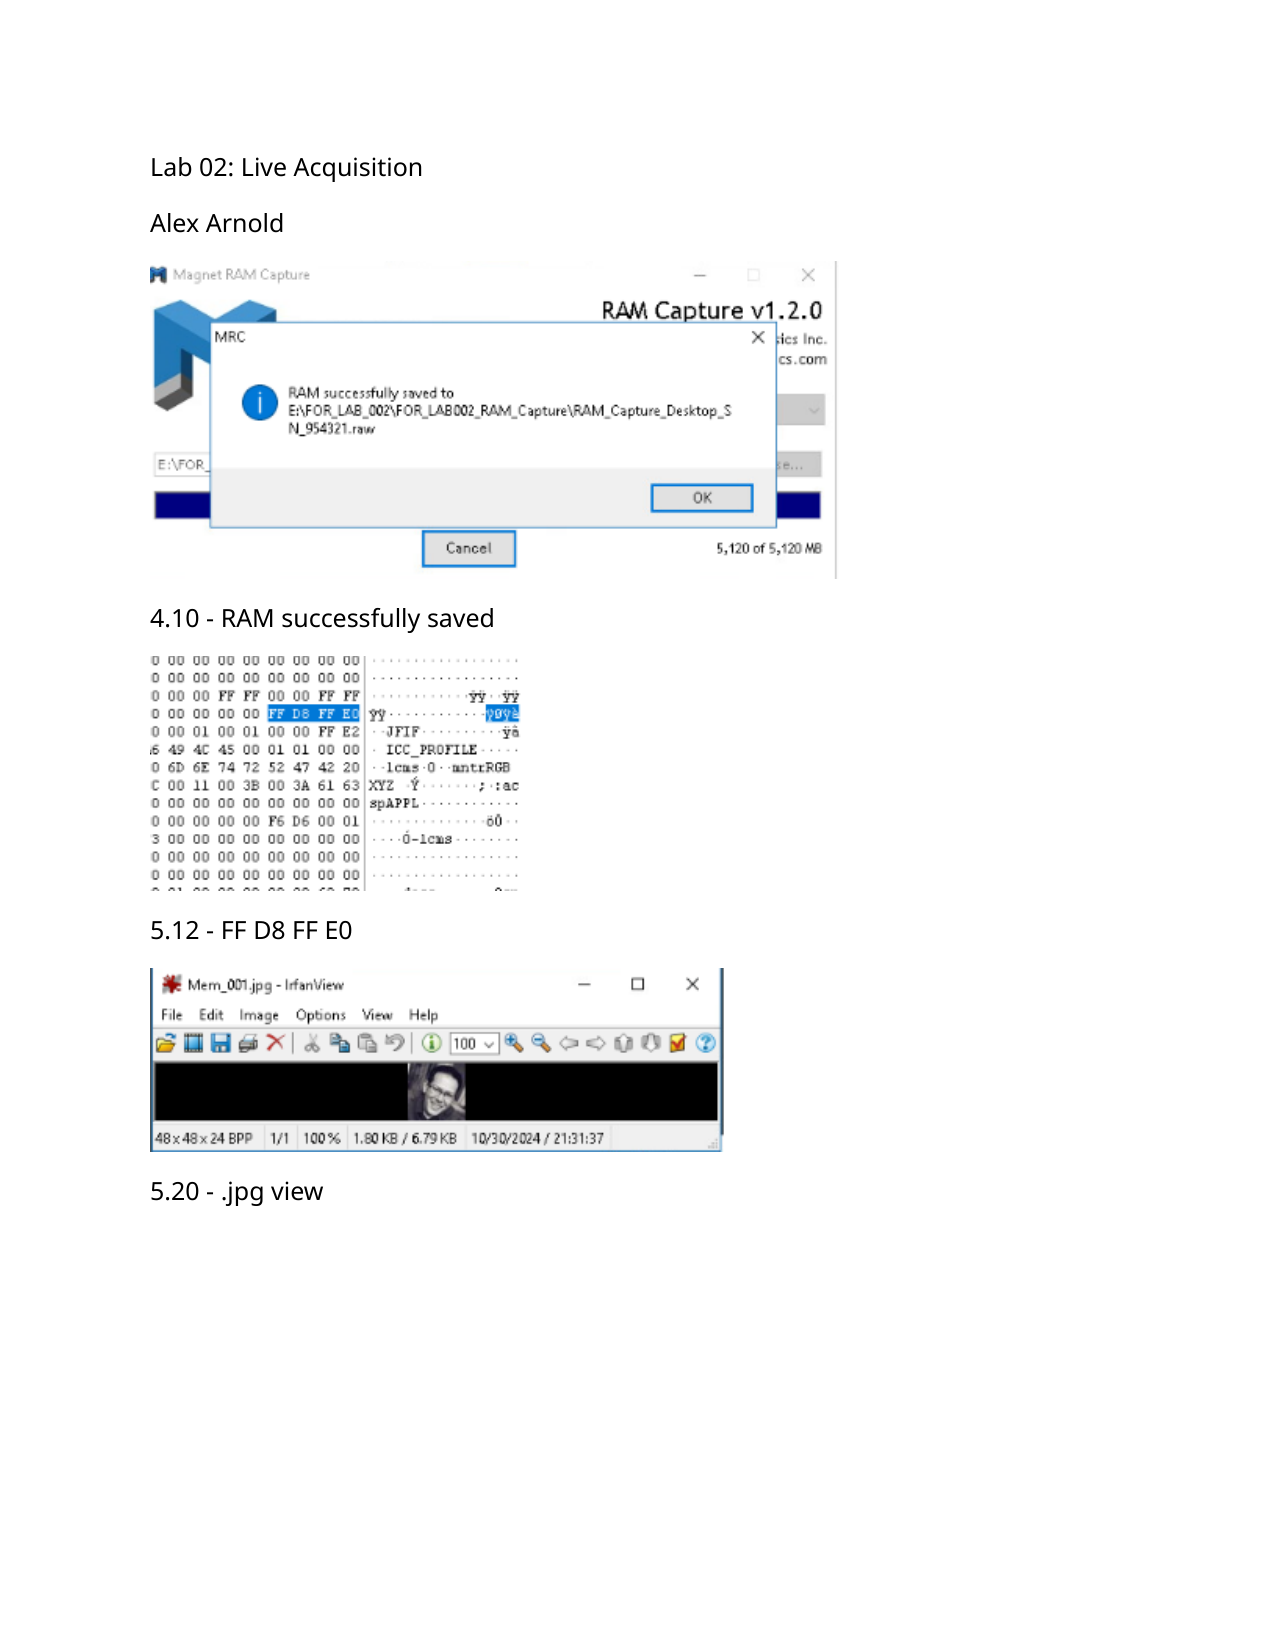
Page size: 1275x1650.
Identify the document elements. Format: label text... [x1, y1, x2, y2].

picture [150, 968, 724, 1152]
picture [150, 656, 544, 891]
picture [150, 261, 840, 579]
text 5.20 - .jpg view [150, 1173, 1125, 1207]
text Alex Arnold [150, 206, 1125, 240]
text 5.12 - FF D8 FF E0 [150, 913, 1125, 947]
text 4.10 - RAM successfully saved [150, 601, 1125, 635]
text Lab 02: Live Acquisition [150, 150, 1125, 184]
